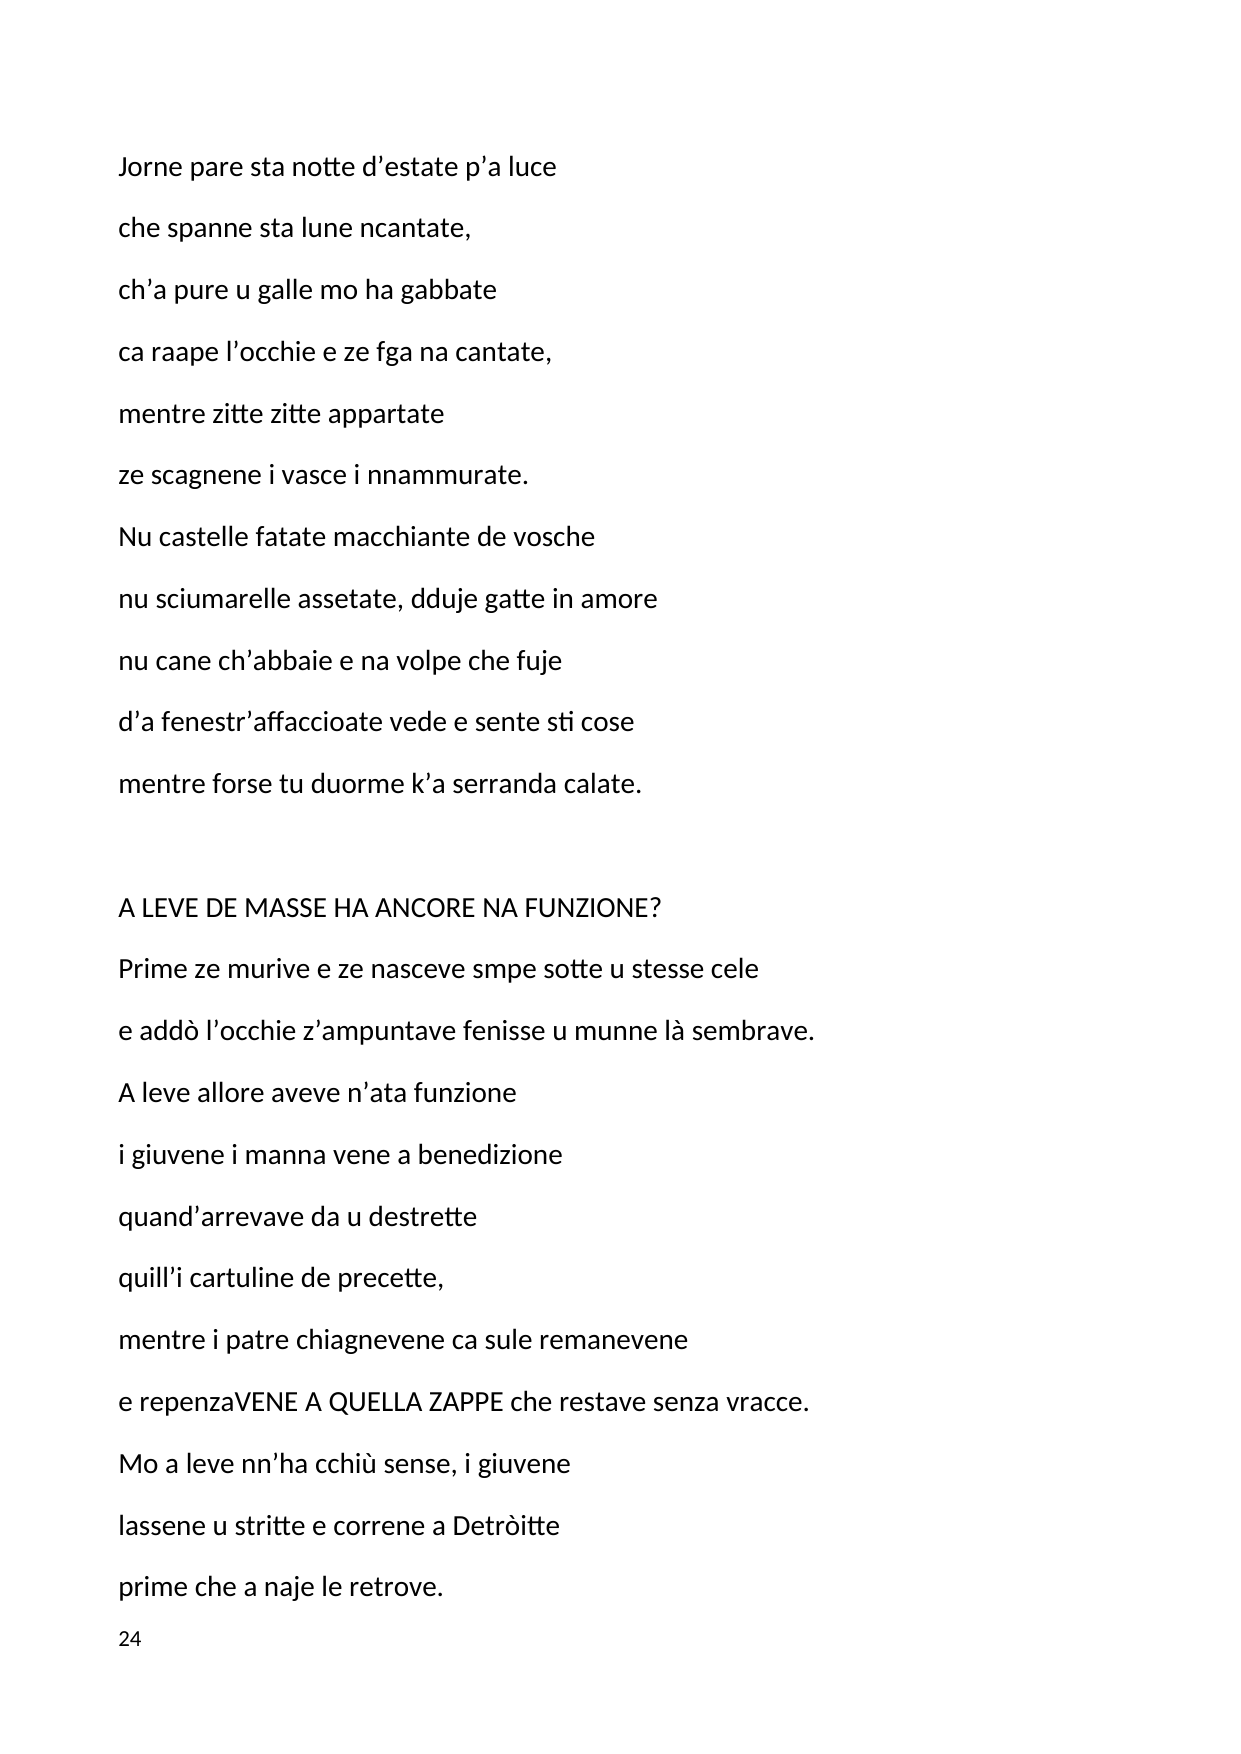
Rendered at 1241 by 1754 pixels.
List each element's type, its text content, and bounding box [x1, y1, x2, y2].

text ca raape l’occhie e ze fga na cantate, [118, 333, 1122, 368]
text Jorne pare sta notte d’estate p’a luce [118, 148, 1122, 183]
text ze scagnene i vasce i nnammurate. [118, 456, 1122, 492]
text e repenzaVENE A QUELLA ZAPPE che restave senza vracce. [118, 1383, 1122, 1419]
text ch’a pure u galle mo ha gabbate [118, 271, 1122, 307]
text quill’i cartuline de precette, [118, 1259, 1122, 1295]
text nu cane ch’abbaie e na volpe che fuje [118, 642, 1122, 677]
text che spanne sta lune ncantate, [118, 209, 1122, 245]
text mentre i patre chiagnevene ca sule remanevene [118, 1321, 1122, 1357]
text d’a fenestr’affaccioate vede e sente sti cose [118, 703, 1122, 739]
text A LEVE DE MASSE HA ANCORE NA FUNZIONE? [118, 889, 1122, 924]
text mentre forse tu duorme k’a serranda calate. [118, 765, 1122, 801]
text A leve allore aveve n’ata funzione [118, 1074, 1122, 1110]
text nu sciumarelle assetate, dduje gatte in amore [118, 580, 1122, 616]
text Mo a leve nn’ha cchiù sense, i giuvene [118, 1445, 1122, 1480]
text prime che a naje le retrove. [118, 1568, 1122, 1604]
text e addò l’occhie z’ampuntave fenisse u munne là sembrave. [118, 1012, 1122, 1048]
text quand’arrevave da u destrette [118, 1198, 1122, 1233]
text lassene u stritte e correne a Detròitte [118, 1507, 1122, 1542]
text i giuvene i manna vene a benedizione [118, 1136, 1122, 1172]
text Prime ze murive e ze nasceve smpe sotte u stesse cele [118, 951, 1122, 986]
text mentre zitte zitte appartate [118, 395, 1122, 430]
text Nu castelle fatate macchiante de vosche [118, 518, 1122, 554]
